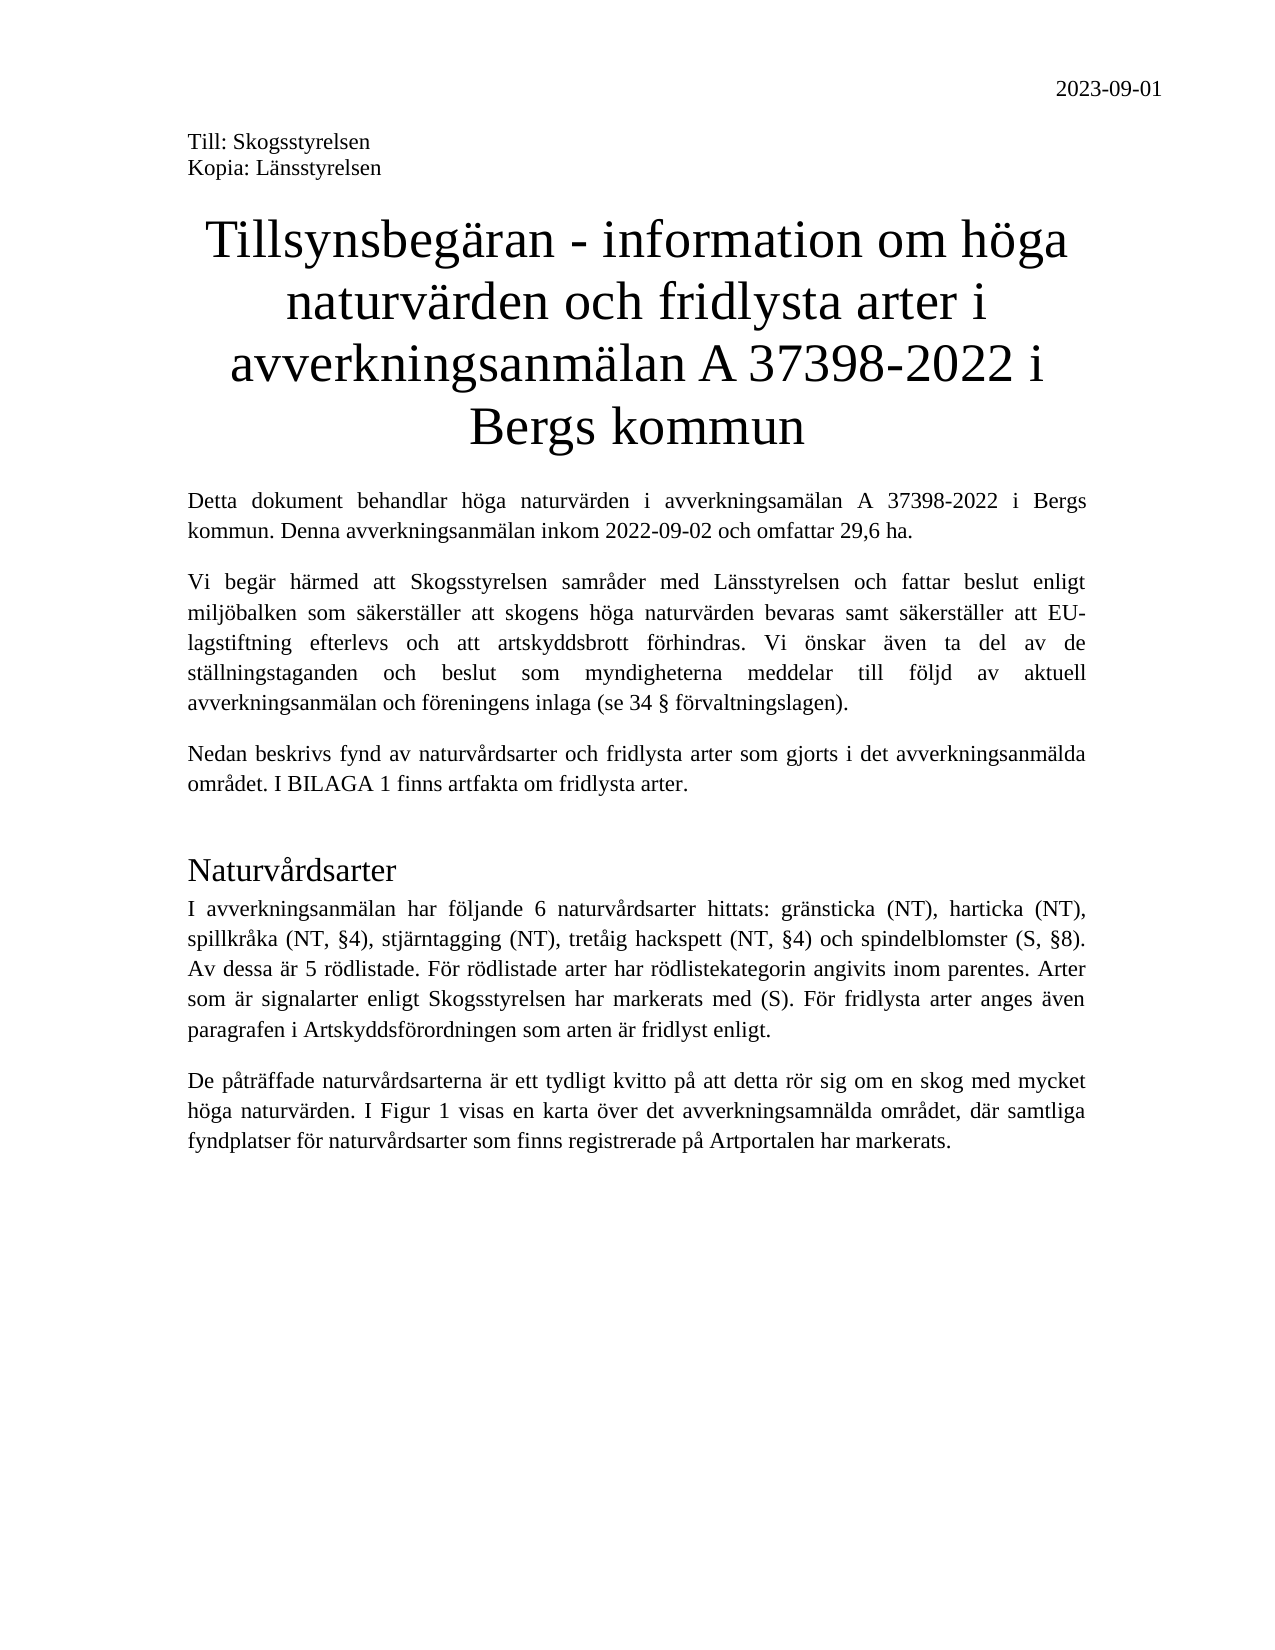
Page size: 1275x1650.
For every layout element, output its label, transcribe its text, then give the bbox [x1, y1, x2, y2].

text Nedan beskrivs fynd av naturvårdsarter och fridlysta arter som gjorts i det avverkningsanmälda området. I BILAGA 1 finns artfakta om fridlysta arter. [187, 740, 1087, 797]
text Vi begär härmed att Skogsstyrelsen samråder med Länsstyrelsen och fattar beslut enligt miljöbalken som säkerställer att skogens höga naturvärden bevaras samt säkerställer att EU-lagstiftning efterlevs och att artskyddsbrott förhindras. Vi önskar även ta del av de ställningstaganden och beslut som myndigheterna meddelar till följd av aktuell avverkningsanmälan och föreningens inlaga (se 34 § förvaltningslagen). [187, 568, 1087, 716]
text I avverkningsanmälan har följande 6 naturvårdsarter hittats: gränsticka (NT), harticka (NT), spillkråka (NT, §4), stjärntagging (NT), tretåig hackspett (NT, §4) och spindelblomster (S, §8). Av dessa är 5 rödlistade. För rödlistade arter har rödlistekategorin angivits inom parentes. Arter som är signalarter enligt Skogsstyrelsen har markerats med (S). För fridlysta arter anges även paragrafen i Artskyddsförordningen som arten är fridlyst enligt. [187, 895, 1087, 1042]
subtitle Naturvårdsarter [187, 851, 1087, 889]
text Detta dokument behandlar höga naturvärden i avverkningsamälan A 37398-2022 i Bergs kommun. Denna avverkningsanmälan inkom 2022-09-02 och omfattar 29,6 ha. [187, 487, 1087, 544]
title Tillsynsbegäran - information om höga naturvärden och fridlysta arter i avverkningsanmälan A 37398-2022 i Bergs kommun [187, 207, 1087, 456]
text De påträffade naturvårdsarterna är ett tydligt kvitto på att detta rör sig om en skog med mycket höga naturvärden. I Figur 1 visas en karta över det avverkningsamnälda området, där samtliga fyndplatser för naturvårdsarter som finns registrerade på Artportalen har markerats. [187, 1067, 1087, 1153]
